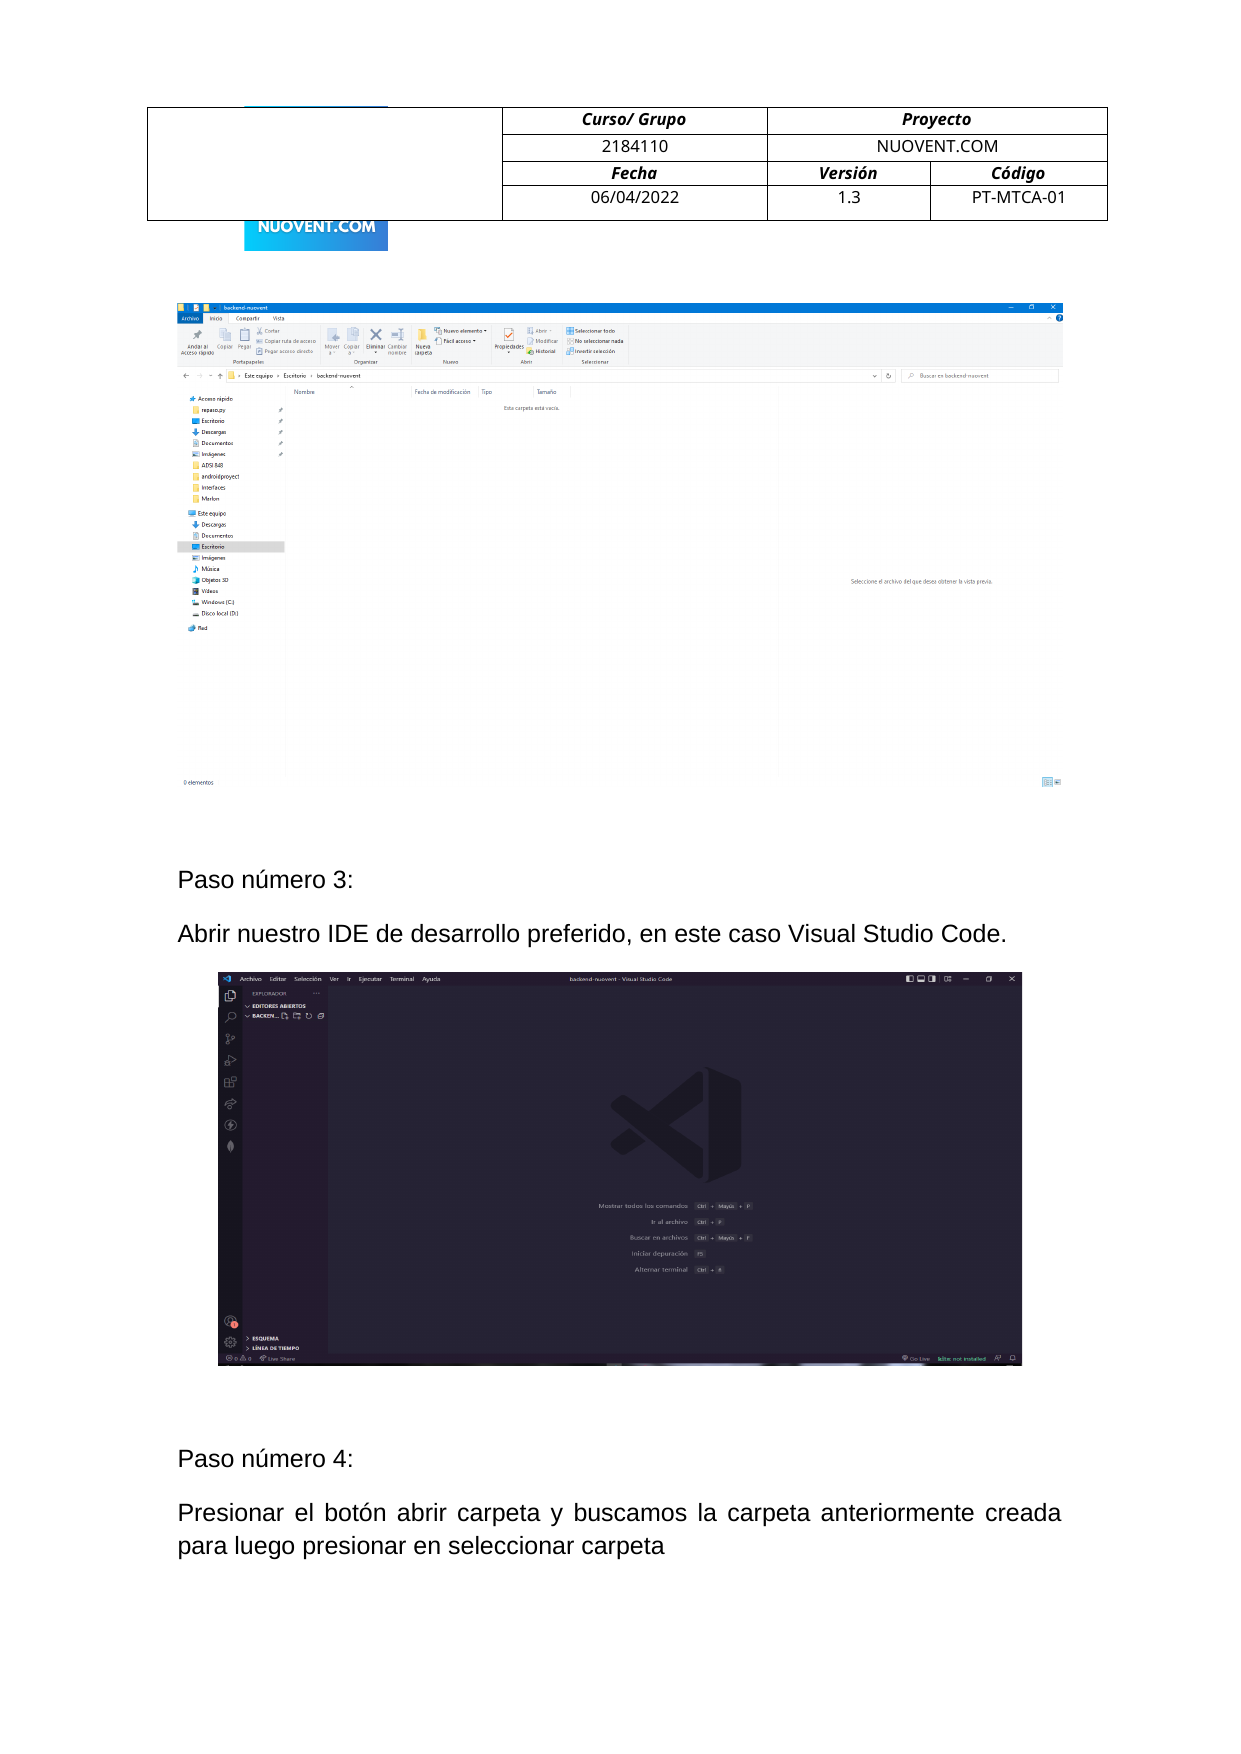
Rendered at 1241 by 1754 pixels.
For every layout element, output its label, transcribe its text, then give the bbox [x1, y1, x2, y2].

picture [218, 972, 1023, 1366]
picture [177, 303, 1063, 787]
text Paso número 4: [177, 1444, 1063, 1473]
text Abrir nuestro IDE de desarrollo preferido, en este caso Visual Studio Code. [177, 919, 1063, 948]
picture [259, 221, 264, 231]
text Presionar el botón abrir carpeta y buscamos la carpeta anteriormente creada para luego presionar en seleccionar carpeta [177, 1498, 1063, 1559]
picture [271, 221, 388, 251]
picture [264, 221, 268, 231]
text Paso número 3: [177, 865, 1063, 894]
